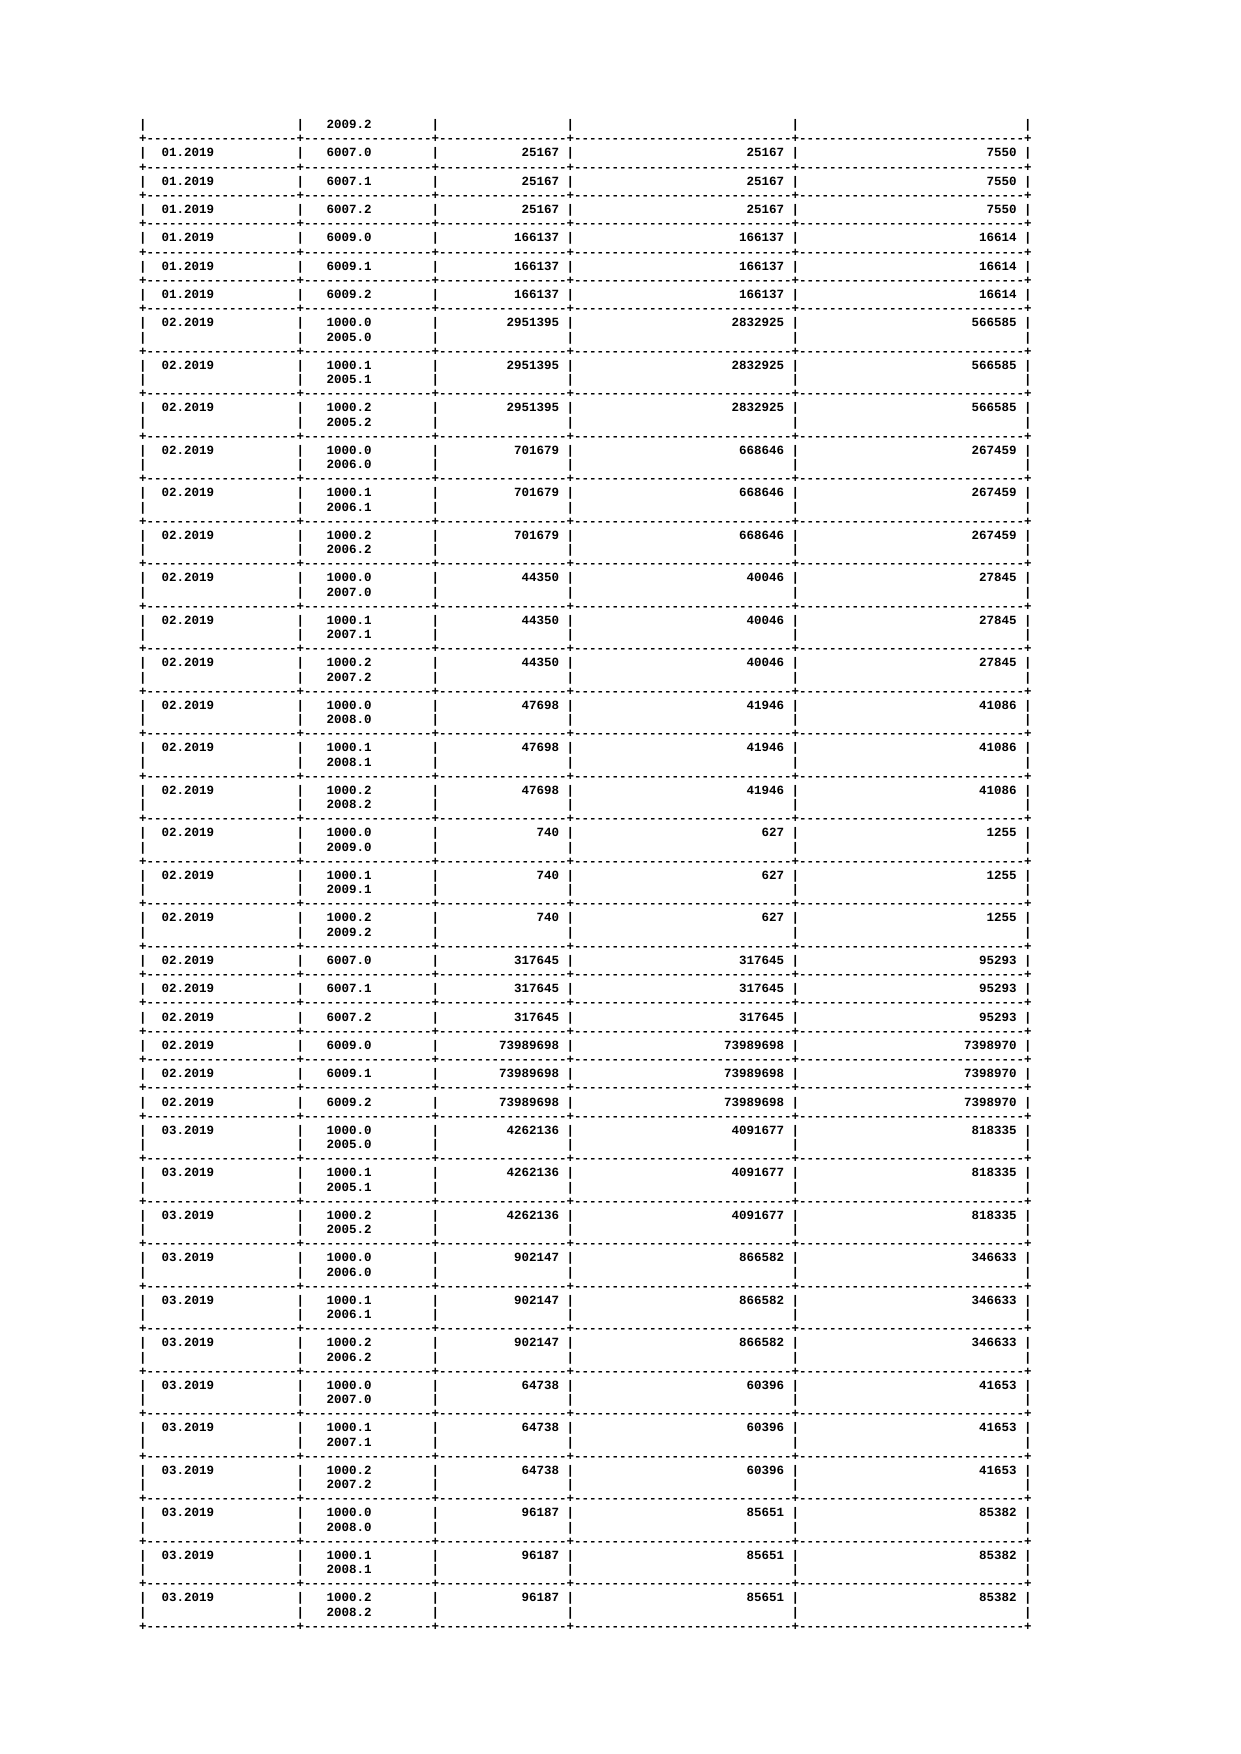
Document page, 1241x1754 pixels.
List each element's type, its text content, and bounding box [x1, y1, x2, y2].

text | | 2007.0 | | | | [139, 1393, 1101, 1407]
text | | 2009.2 | | | | [139, 118, 1101, 132]
text +--------------------+-----------------+-----------------+-----------------------------+------------------------------+ [139, 968, 1101, 982]
text | 02.2019 | 1000.0 | 740 | 627 | 1255 | [139, 826, 1101, 841]
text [139, 1577, 1101, 1591]
text | 03.2019 | 1000.1 | 64738 | 60396 | 41653 | [139, 1421, 1101, 1436]
text | | 2007.1 | | | | [139, 1436, 1101, 1450]
text | 02.2019 | 1000.2 | 47698 | 41946 | 41086 | [139, 784, 1101, 798]
text | 02.2019 | 1000.0 | 47698 | 41946 | 41086 | [139, 699, 1101, 713]
text | 02.2019 | 1000.2 | 740 | 627 | 1255 | [139, 911, 1101, 926]
text +--------------------+-----------------+-----------------+-----------------------------+------------------------------+ [139, 770, 1101, 784]
text +--------------------+-----------------+-----------------+-----------------------------+------------------------------+ [139, 161, 1101, 175]
text | | 2008.0 | | | | [139, 1521, 1101, 1535]
text | 01.2019 | 6007.1 | 25167 | 25167 | 7550 | [139, 175, 1101, 189]
text | | 2005.1 | | | | [139, 1181, 1101, 1195]
text | 02.2019 | 6007.2 | 317645 | 317645 | 95293 | [139, 1011, 1101, 1025]
text | 02.2019 | 1000.0 | 2951395 | 2832925 | 566585 | [139, 316, 1101, 331]
text | 03.2019 | 1000.1 | 4262136 | 4091677 | 818335 | [139, 1166, 1101, 1181]
text +--------------------+-----------------+-----------------+-----------------------------+------------------------------+ [139, 812, 1101, 826]
text +--------------------+-----------------+-----------------+-----------------------------+------------------------------+ [139, 189, 1101, 203]
text | 02.2019 | 6009.1 | 73989698 | 73989698 | 7398970 | [139, 1067, 1101, 1081]
text | 01.2019 | 6009.2 | 166137 | 166137 | 16614 | [139, 288, 1101, 302]
text | | 2008.1 | | | | [139, 756, 1101, 770]
text | 03.2019 | 1000.0 | 902147 | 866582 | 346633 | [139, 1251, 1101, 1266]
text +--------------------+-----------------+-----------------+-----------------------------+------------------------------+ [139, 940, 1101, 954]
text | 02.2019 | 1000.1 | 740 | 627 | 1255 | [139, 869, 1101, 883]
text | | 2005.1 | | | | [139, 373, 1101, 387]
text | | 2007.0 | | | | [139, 586, 1101, 600]
text +--------------------+-----------------+-----------------+-----------------------------+------------------------------+ [139, 727, 1101, 741]
text +--------------------+-----------------+-----------------+-----------------------------+------------------------------+ [139, 1280, 1101, 1294]
text | | 2009.2 | | | | [139, 926, 1101, 940]
text | 03.2019 | 1000.0 | 64738 | 60396 | 41653 | [139, 1379, 1101, 1393]
text | | 2008.1 | | | | [139, 1563, 1101, 1577]
text +--------------------+-----------------+-----------------+-----------------------------+------------------------------+ [139, 557, 1101, 571]
text | 03.2019 | 1000.2 | 96187 | 85651 | 85382 | [139, 1591, 1101, 1606]
text | | 2006.2 | | | | [139, 543, 1101, 557]
text | | 2009.1 | | | | [139, 883, 1101, 897]
text | | 2006.1 | | | | [139, 501, 1101, 515]
text | 02.2019 | 6009.0 | 73989698 | 73989698 | 7398970 | [139, 1039, 1101, 1053]
text +--------------------+-----------------+-----------------+-----------------------------+------------------------------+ [139, 430, 1101, 444]
text | | 2007.2 | | | | [139, 1478, 1101, 1492]
text | | 2008.2 | | | | [139, 798, 1101, 812]
text +--------------------+-----------------+-----------------+-----------------------------+------------------------------+ [139, 302, 1101, 316]
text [139, 132, 1101, 146]
text | 03.2019 | 1000.2 | 64738 | 60396 | 41653 | [139, 1464, 1101, 1478]
text +--------------------+-----------------+-----------------+-----------------------------+------------------------------+ [139, 685, 1101, 699]
text | | 2006.2 | | | | [139, 1351, 1101, 1365]
text | 03.2019 | 1000.2 | 902147 | 866582 | 346633 | [139, 1336, 1101, 1351]
text +--------------------+-----------------+-----------------+-----------------------------+------------------------------+ [139, 1450, 1101, 1464]
text +--------------------+-----------------+-----------------+-----------------------------+------------------------------+ [139, 246, 1101, 260]
text | | 2008.0 | | | | [139, 713, 1101, 727]
text +--------------------+-----------------+-----------------+-----------------------------+------------------------------+ [139, 1025, 1101, 1039]
text +--------------------+-----------------+-----------------+-----------------------------+------------------------------+ [139, 1365, 1101, 1379]
text | 03.2019 | 1000.0 | 96187 | 85651 | 85382 | [139, 1506, 1101, 1521]
text | | 2005.2 | | | | [139, 416, 1101, 430]
text | | 2007.1 | | | | [139, 628, 1101, 642]
text +--------------------+-----------------+-----------------+-----------------------------+------------------------------+ [139, 1195, 1101, 1209]
text | 02.2019 | 1000.0 | 701679 | 668646 | 267459 | [139, 444, 1101, 458]
text +--------------------+-----------------+-----------------+-----------------------------+------------------------------+ [139, 1081, 1101, 1096]
text +--------------------+-----------------+-----------------+-----------------------------+------------------------------+ [139, 1110, 1101, 1124]
text | 02.2019 | 1000.1 | 47698 | 41946 | 41086 | [139, 741, 1101, 756]
text | 02.2019 | 1000.2 | 701679 | 668646 | 267459 | [139, 529, 1101, 543]
text | | 2006.0 | | | | [139, 1266, 1101, 1280]
text | 02.2019 | 1000.2 | 44350 | 40046 | 27845 | [139, 656, 1101, 671]
text +--------------------+-----------------+-----------------+-----------------------------+------------------------------+ [139, 515, 1101, 529]
text | | 2007.2 | | | | [139, 671, 1101, 685]
text | 02.2019 | 1000.1 | 701679 | 668646 | 267459 | [139, 486, 1101, 501]
text | | 2008.2 | | | | [139, 1606, 1101, 1620]
text +--------------------+-----------------+-----------------+-----------------------------+------------------------------+ [139, 217, 1101, 231]
text | | 2005.2 | | | | [139, 1223, 1101, 1237]
text +--------------------+-----------------+-----------------+-----------------------------+------------------------------+ [139, 345, 1101, 359]
text | | 2005.0 | | | | [139, 1138, 1101, 1152]
text | 03.2019 | 1000.1 | 902147 | 866582 | 346633 | [139, 1294, 1101, 1308]
text | 01.2019 | 6007.0 | 25167 | 25167 | 7550 | [139, 146, 1101, 161]
text +--------------------+-----------------+-----------------+-----------------------------+------------------------------+ [139, 600, 1101, 614]
text | 02.2019 | 1000.1 | 2951395 | 2832925 | 566585 | [139, 359, 1101, 373]
text +--------------------+-----------------+-----------------+-----------------------------+------------------------------+ [139, 387, 1101, 401]
text +--------------------+-----------------+-----------------+-----------------------------+------------------------------+ [139, 996, 1101, 1011]
text +--------------------+-----------------+-----------------+-----------------------------+------------------------------+ [139, 274, 1101, 288]
text +--------------------+-----------------+-----------------+-----------------------------+------------------------------+ [139, 1152, 1101, 1166]
text +--------------------+-----------------+-----------------+-----------------------------+------------------------------+ [139, 472, 1101, 486]
text | | 2006.1 | | | | [139, 1308, 1101, 1322]
text +--------------------+-----------------+-----------------+-----------------------------+------------------------------+ [139, 642, 1101, 656]
text | 02.2019 | 1000.2 | 2951395 | 2832925 | 566585 | [139, 401, 1101, 416]
text +--------------------+-----------------+-----------------+-----------------------------+------------------------------+ [139, 1492, 1101, 1506]
text +--------------------+-----------------+-----------------+-----------------------------+------------------------------+ [139, 855, 1101, 869]
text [139, 1620, 1101, 1634]
text +--------------------+-----------------+-----------------+-----------------------------+------------------------------+ [139, 1407, 1101, 1421]
text | 02.2019 | 1000.0 | 44350 | 40046 | 27845 | [139, 571, 1101, 586]
text | 03.2019 | 1000.2 | 4262136 | 4091677 | 818335 | [139, 1209, 1101, 1223]
text | 02.2019 | 6007.1 | 317645 | 317645 | 95293 | [139, 982, 1101, 996]
text +--------------------+-----------------+-----------------+-----------------------------+------------------------------+ [139, 1535, 1101, 1549]
text | 01.2019 | 6009.0 | 166137 | 166137 | 16614 | [139, 231, 1101, 246]
text | 01.2019 | 6009.1 | 166137 | 166137 | 16614 | [139, 260, 1101, 274]
text | | 2009.0 | | | | [139, 841, 1101, 855]
text | 01.2019 | 6007.2 | 25167 | 25167 | 7550 | [139, 203, 1101, 217]
text +--------------------+-----------------+-----------------+-----------------------------+------------------------------+ [139, 1053, 1101, 1067]
text | 03.2019 | 1000.1 | 96187 | 85651 | 85382 | [139, 1549, 1101, 1563]
text | 02.2019 | 6009.2 | 73989698 | 73989698 | 7398970 | [139, 1096, 1101, 1110]
text +--------------------+-----------------+-----------------+-----------------------------+------------------------------+ [139, 897, 1101, 911]
text | 02.2019 | 1000.1 | 44350 | 40046 | 27845 | [139, 614, 1101, 628]
text | 02.2019 | 6007.0 | 317645 | 317645 | 95293 | [139, 954, 1101, 968]
text | | 2006.0 | | | | [139, 458, 1101, 472]
text +--------------------+-----------------+-----------------+-----------------------------+------------------------------+ [139, 1322, 1101, 1336]
text | | 2005.0 | | | | [139, 331, 1101, 345]
text +--------------------+-----------------+-----------------+-----------------------------+------------------------------+ [139, 1237, 1101, 1251]
text | 03.2019 | 1000.0 | 4262136 | 4091677 | 818335 | [139, 1124, 1101, 1138]
